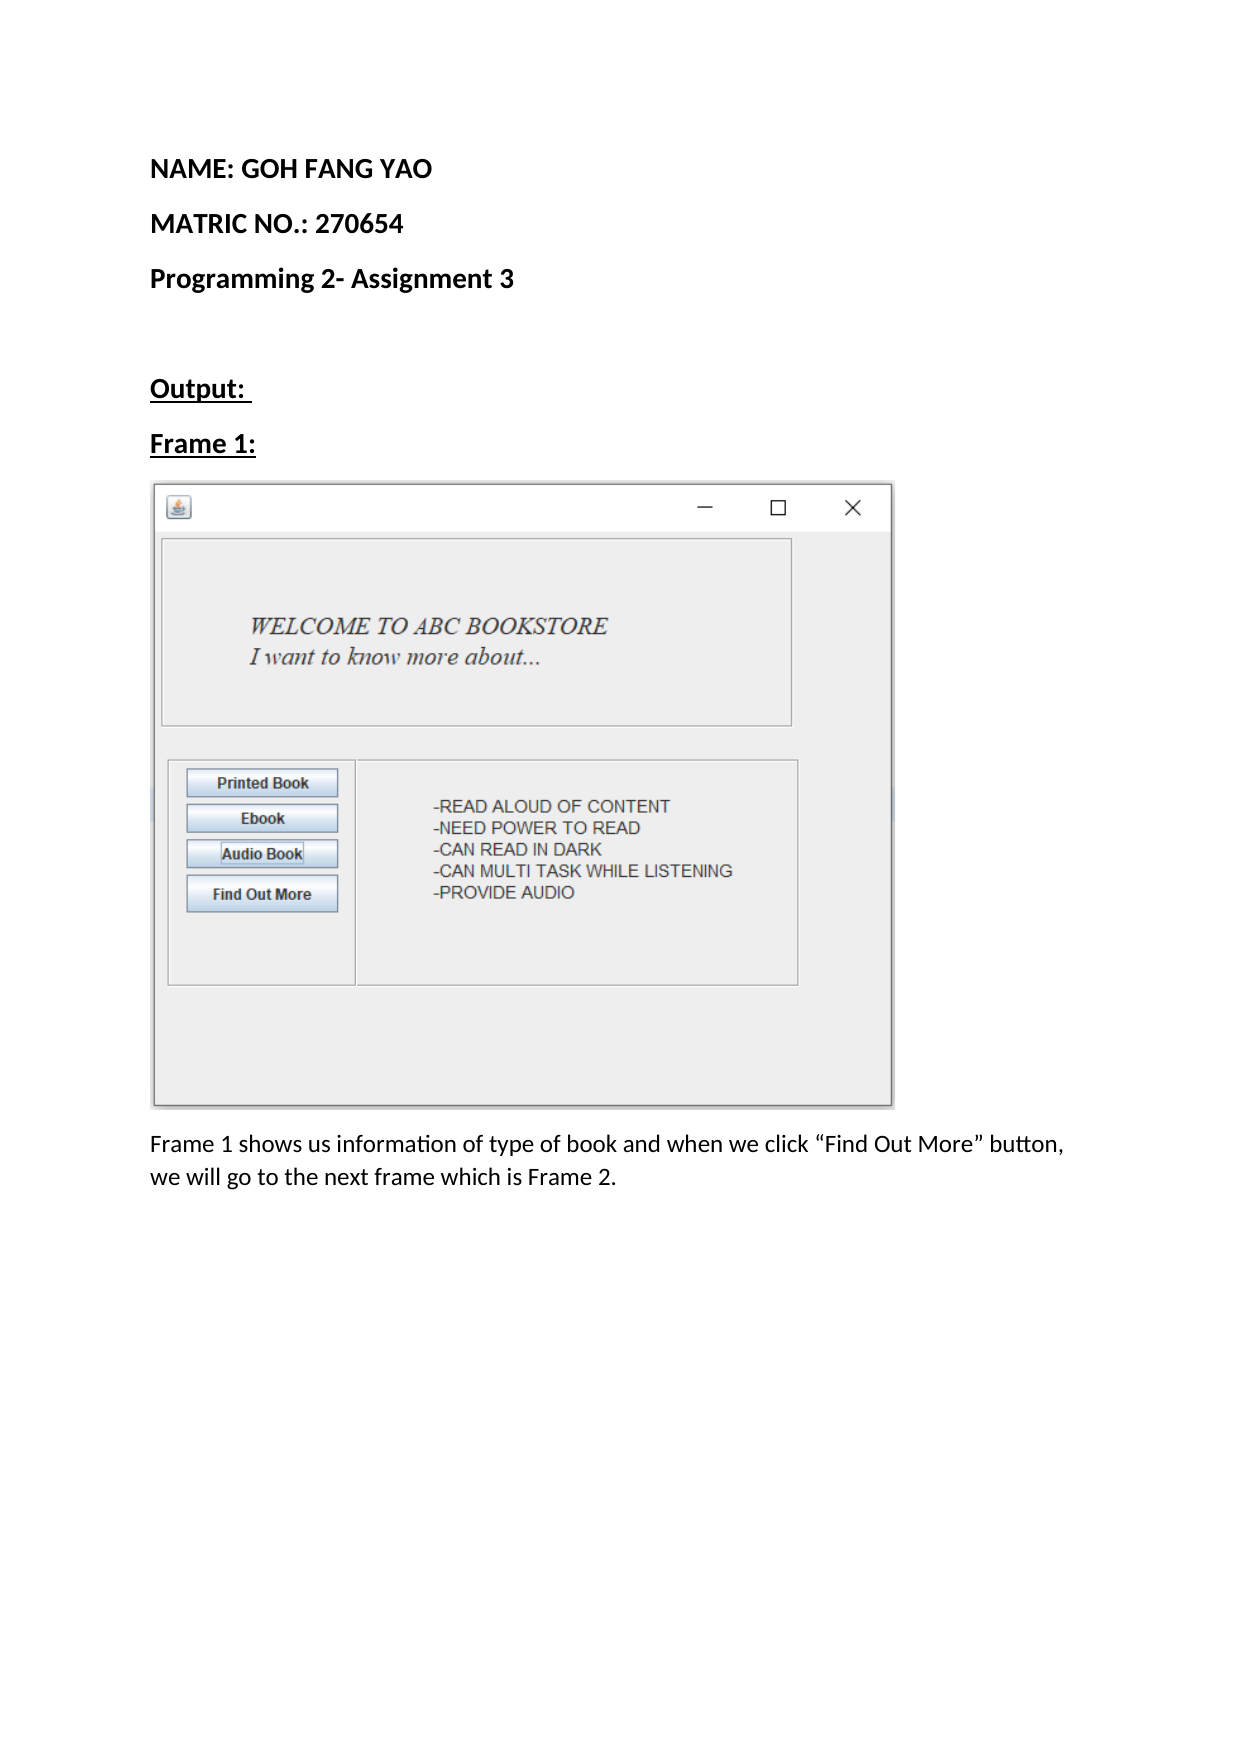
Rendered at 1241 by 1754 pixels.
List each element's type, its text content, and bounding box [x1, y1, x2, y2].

text Frame 1: [150, 426, 1090, 461]
text NAME: GOH FANG YAO [150, 150, 1090, 186]
text MATRIC NO.: 270654 [150, 205, 1090, 241]
text Output: [150, 370, 1090, 406]
picture [150, 480, 896, 1110]
text Programming 2- Assignment 3 [150, 260, 1090, 296]
text Frame 1 shows us information of type of book and when we click “Find Out More” button, we will go to the next frame which is Frame 2. [150, 1128, 1090, 1192]
